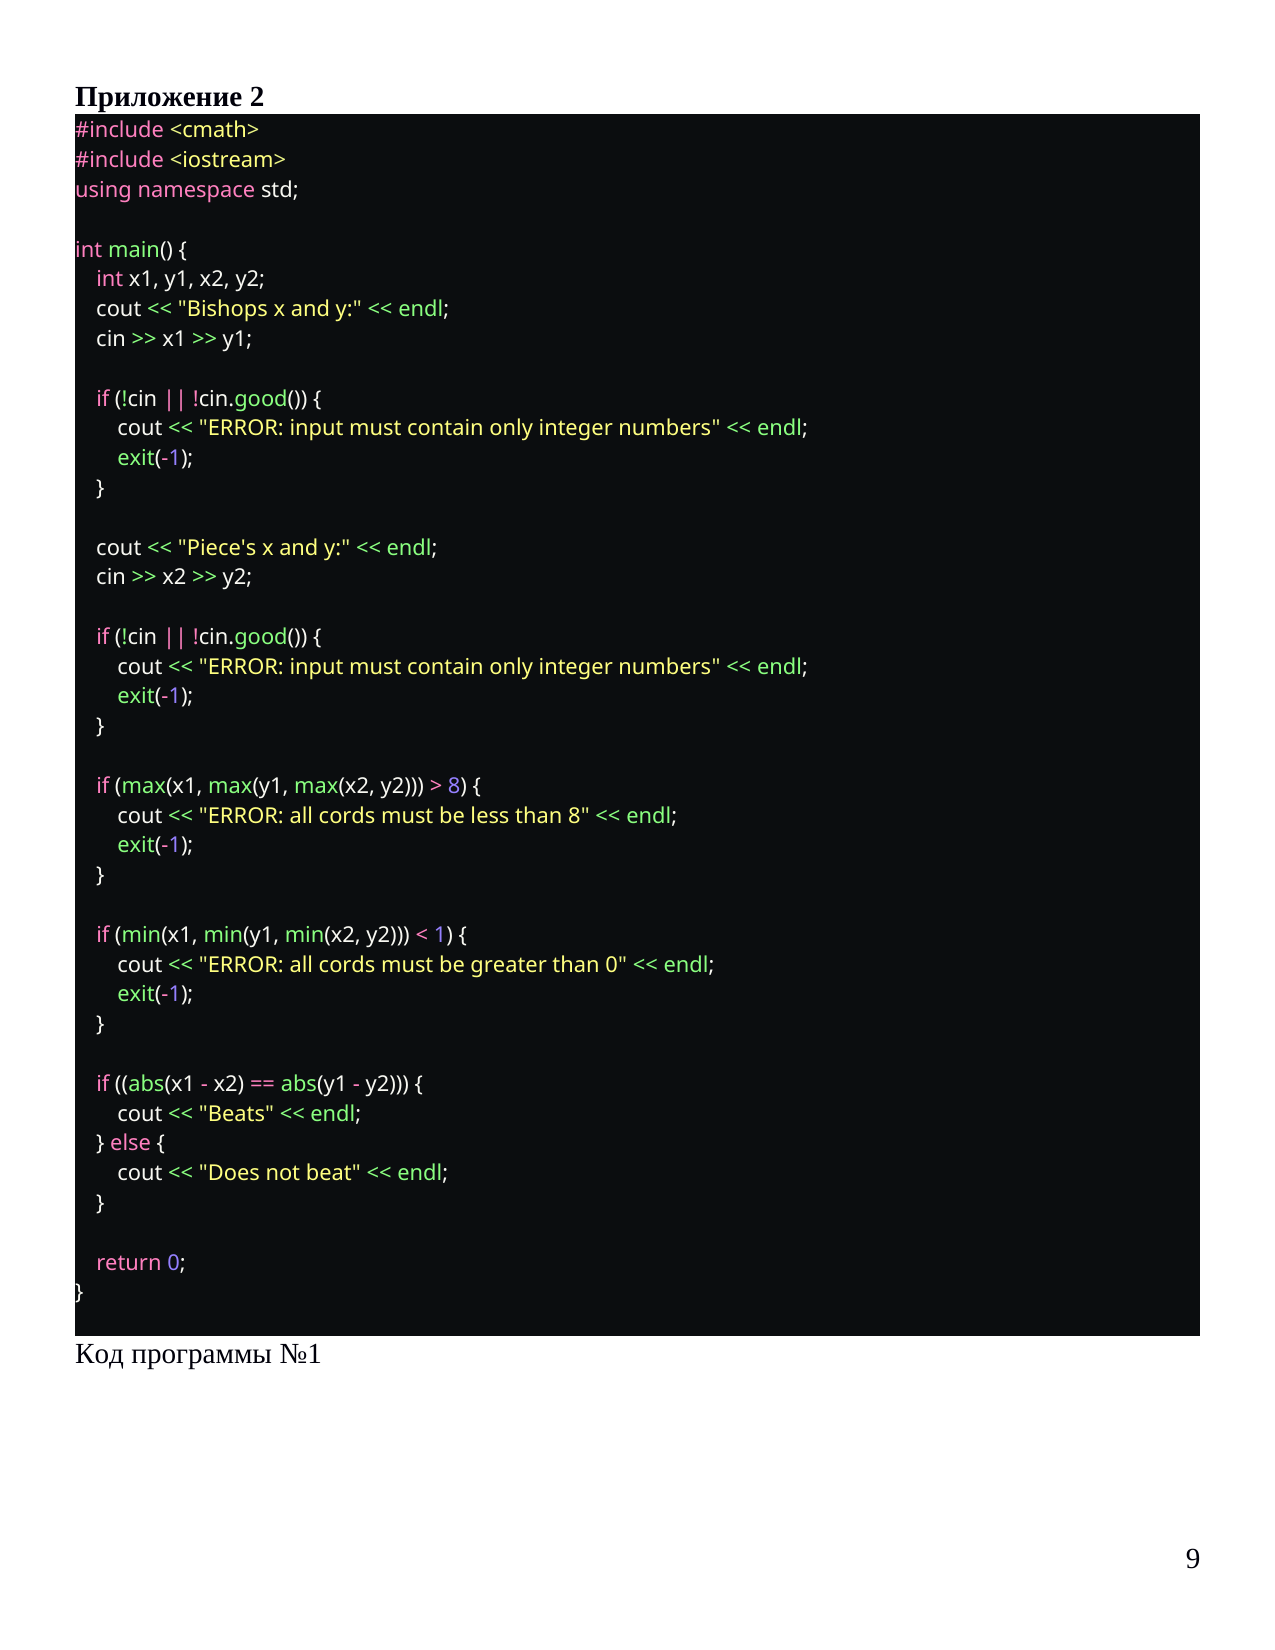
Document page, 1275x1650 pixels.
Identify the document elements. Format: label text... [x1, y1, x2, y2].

text #include <cmath> [75, 114, 1200, 144]
text cout << "ERROR: input must contain only integer numbers" << endl; [75, 651, 1200, 680]
text } [75, 1008, 1200, 1038]
text } [75, 859, 1200, 889]
text #include <iostream> [75, 144, 1200, 174]
subtitle Приложение 2 [75, 79, 1200, 113]
text cin >> x1 >> y1; [75, 323, 1200, 353]
text if (max(x1, max(y1, max(x2, y2))) > 8) { [75, 770, 1200, 799]
text if (!cin || !cin.good()) { [75, 382, 1200, 412]
text if ((abs(x1 - x2) == abs(y1 - y2))) { [75, 1068, 1200, 1097]
text cout << "ERROR: input must contain only integer numbers" << endl; [75, 412, 1200, 442]
text using namespace std; [75, 174, 1200, 204]
text Код программы №1 [75, 1336, 1200, 1369]
text } [75, 1187, 1200, 1217]
text cout << "Does not beat" << endl; [75, 1157, 1200, 1187]
text } else { [75, 1127, 1200, 1157]
text cout << "Bishops x and y:" << endl; [75, 293, 1200, 323]
text cout << "ERROR: all cords must be less than 8" << endl; [75, 799, 1200, 829]
text } [75, 472, 1200, 502]
text cin >> x2 >> y2; [75, 561, 1200, 591]
text cout << "ERROR: all cords must be greater than 0" << endl; [75, 948, 1200, 978]
text cout << "Beats" << endl; [75, 1097, 1200, 1127]
text cout << "Piece's x and y:" << endl; [75, 531, 1200, 561]
text } [75, 1276, 1200, 1306]
text if (min(x1, min(y1, min(x2, y2))) < 1) { [75, 919, 1200, 948]
text } [75, 710, 1200, 740]
text int main() { [75, 233, 1200, 263]
text exit(-1); [75, 829, 1200, 859]
text if (!cin || !cin.good()) { [75, 621, 1200, 651]
text exit(-1); [75, 978, 1200, 1008]
text exit(-1); [75, 442, 1200, 472]
text int x1, y1, x2, y2; [75, 263, 1200, 293]
text return 0; [75, 1246, 1200, 1276]
text exit(-1); [75, 680, 1200, 710]
